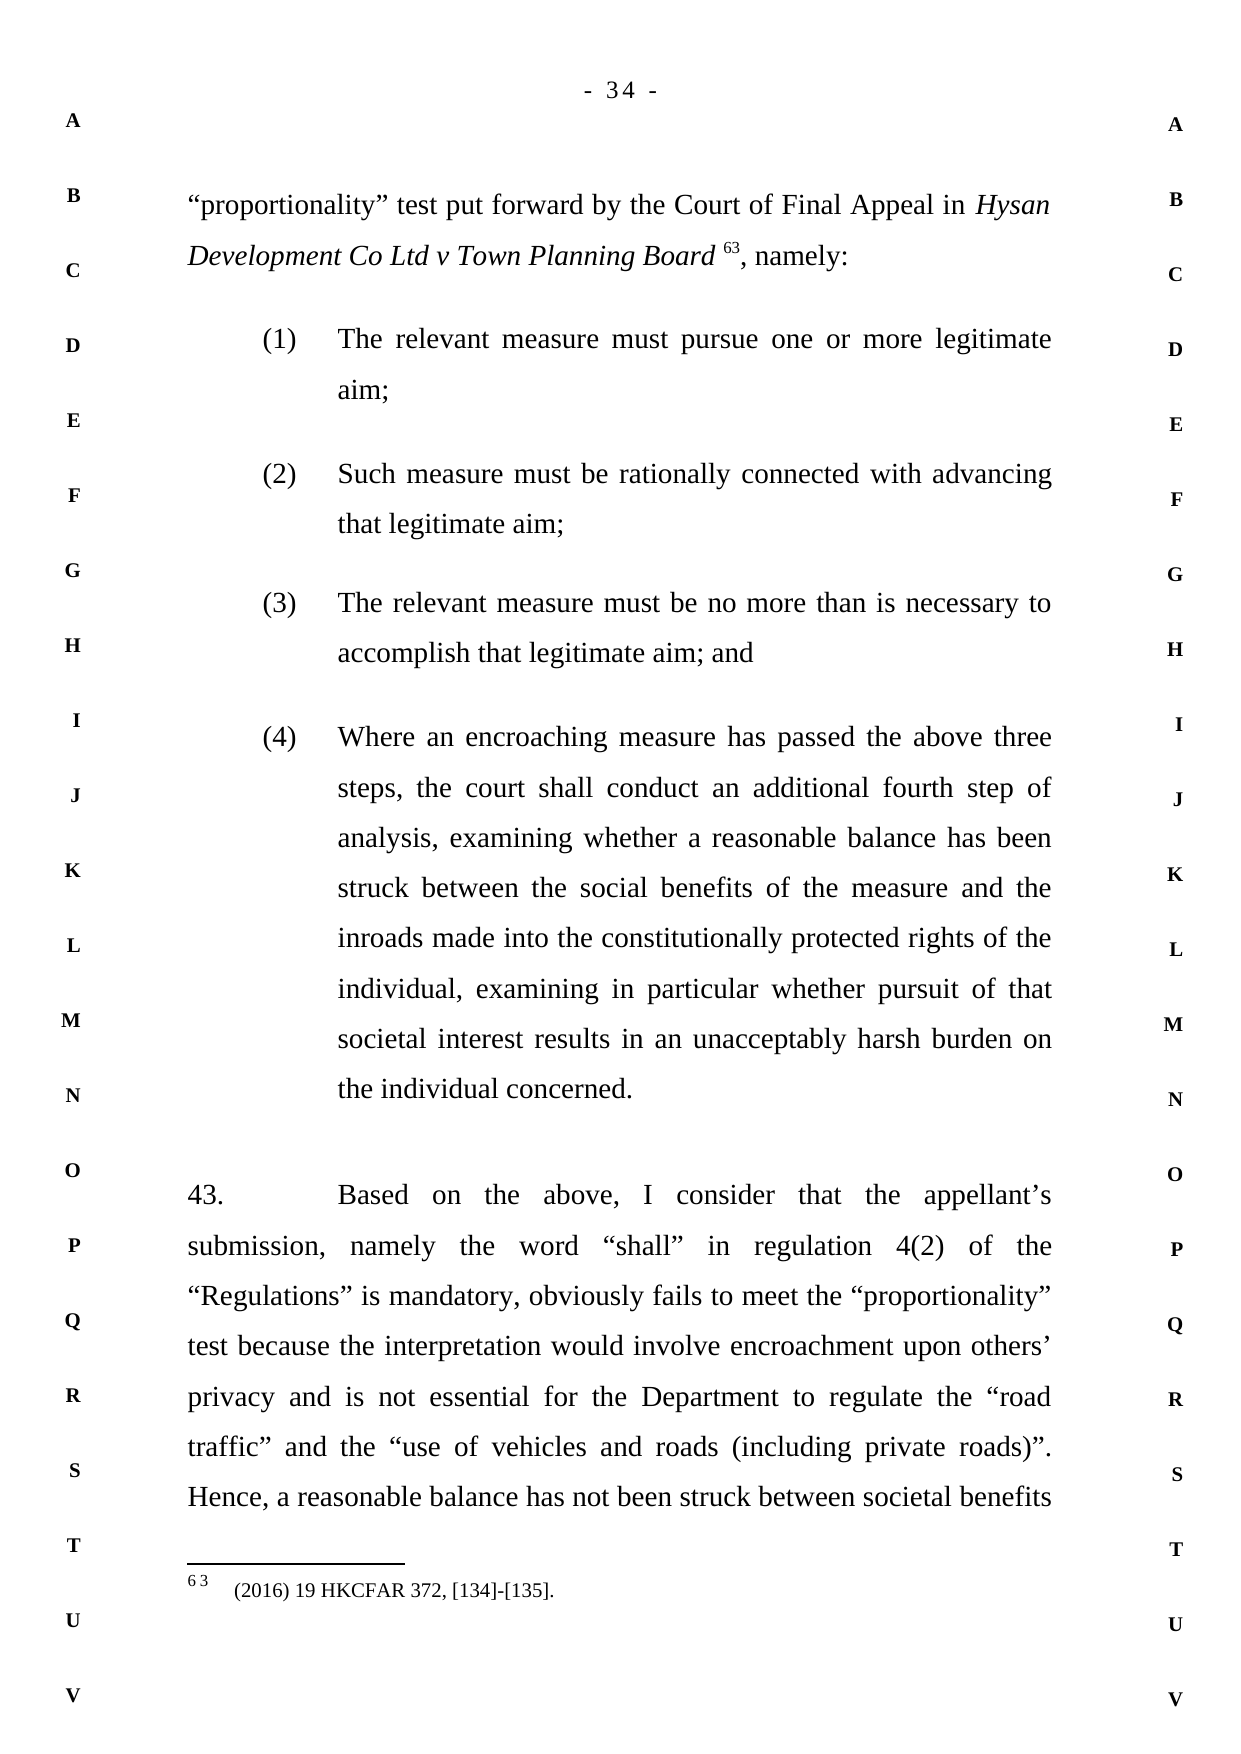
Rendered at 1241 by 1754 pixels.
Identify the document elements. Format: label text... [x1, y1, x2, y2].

list The relevant measure must be no more than is necessary to accomplish that legitimate aim; and [262, 585, 1053, 669]
list Where an encroaching measure has passed the above three steps, the court shall conduct an additional fourth step of analysis, examining whether a reasonable balance has been struck between the social benefits of the measure and the inroads made into the constitutionally protected rights of the individual, examining in particular whether pursuit of that societal interest results in an unacceptably harsh burden on the individual concerned. [262, 719, 1053, 1105]
list The relevant measure must pursue one or more legitimate aim; [262, 322, 1053, 406]
list Such measure must be rationally connected with advancing that legitimate aim; [262, 456, 1053, 540]
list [187, 187, 1053, 271]
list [187, 1177, 1053, 1513]
